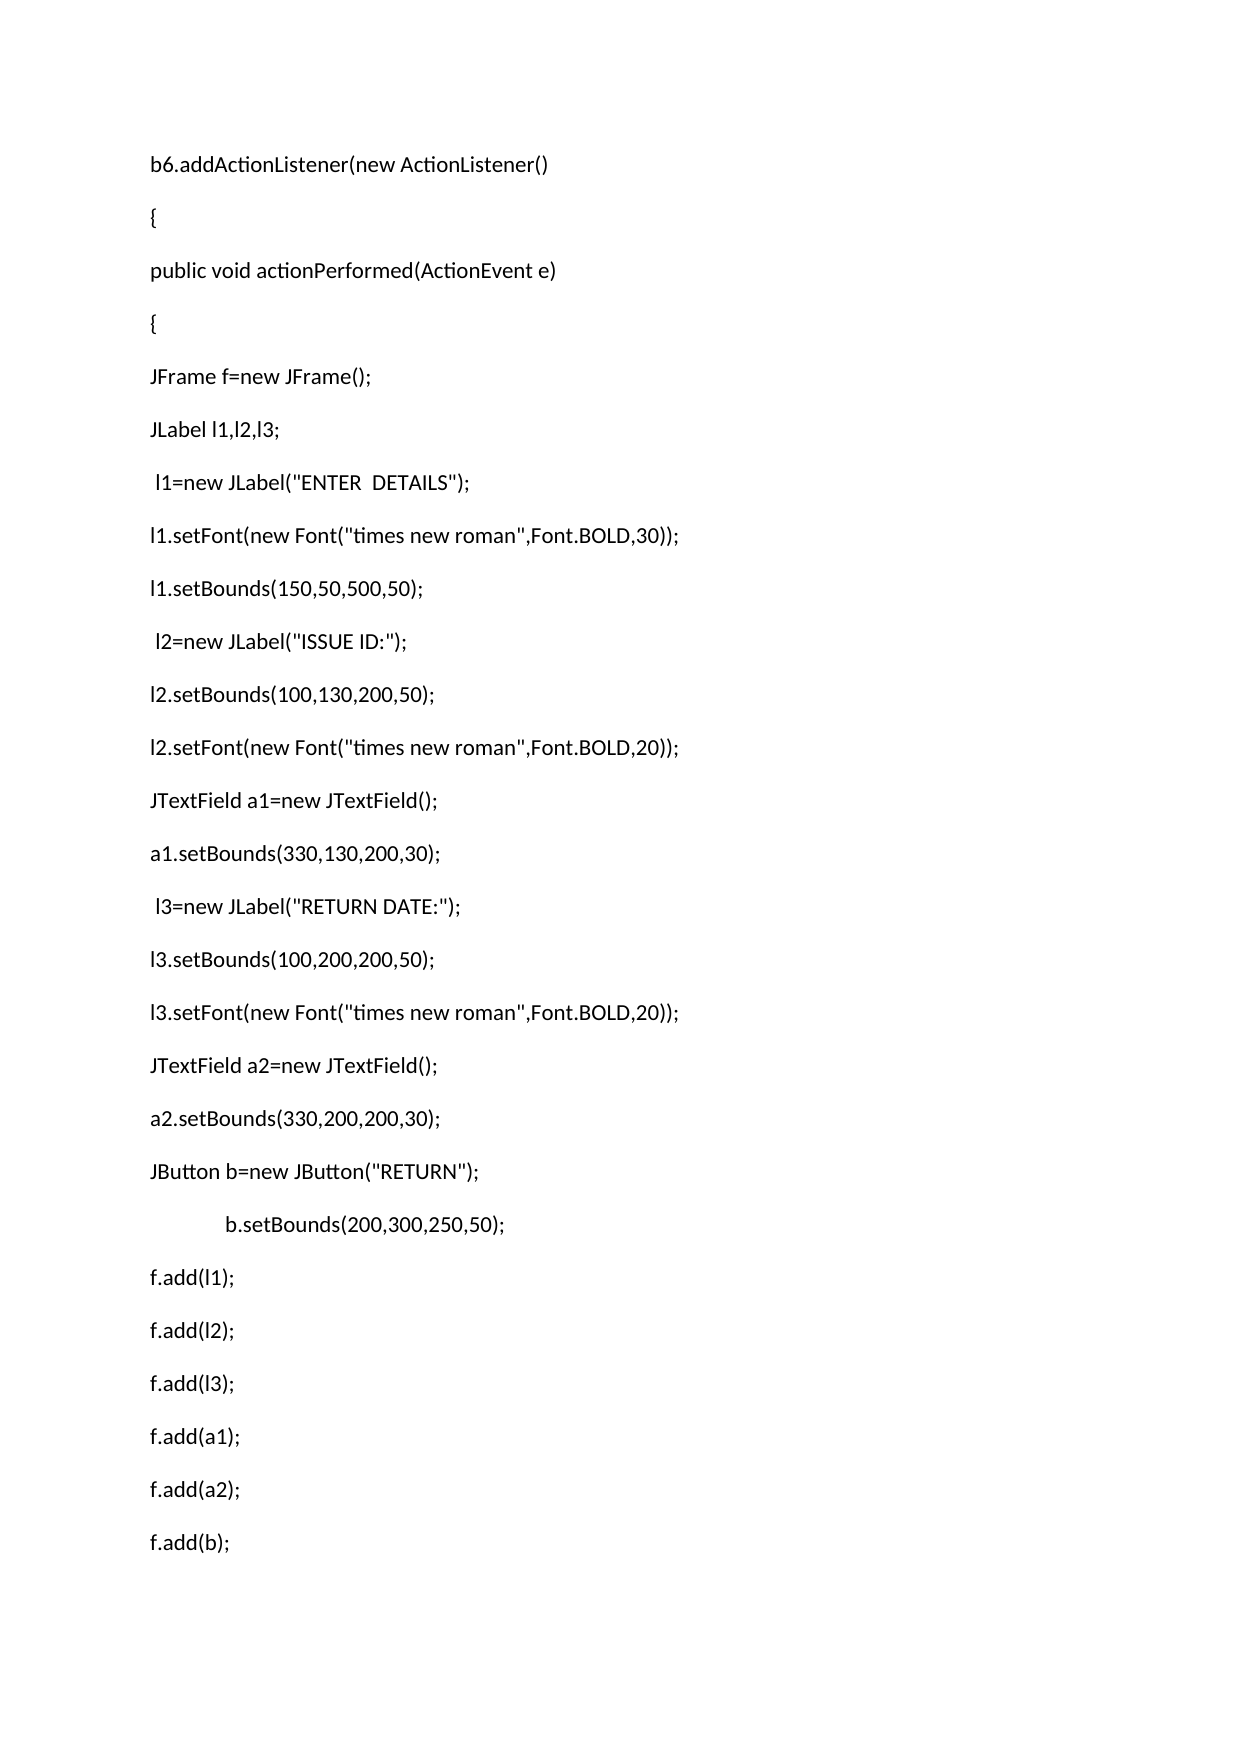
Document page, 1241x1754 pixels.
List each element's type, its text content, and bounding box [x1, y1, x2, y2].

text JTextField a2=new JTextField(); [150, 1051, 1090, 1079]
text f.add(l2); [150, 1316, 1090, 1344]
text l2=new JLabel("ISSUE ID:"); [150, 627, 1090, 655]
text l2.setBounds(100,130,200,50); [150, 680, 1090, 708]
text JLabel l1,l2,l3; [150, 415, 1090, 443]
text f.add(a1); [150, 1422, 1090, 1451]
text a2.setBounds(330,200,200,30); [150, 1104, 1090, 1132]
text f.add(b); [150, 1528, 1090, 1557]
text f.add(l1); [150, 1263, 1090, 1291]
text l1.setBounds(150,50,500,50); [150, 574, 1090, 602]
text b.setBounds(200,300,250,50); [150, 1210, 1090, 1238]
text JFrame f=new JFrame(); [150, 362, 1090, 390]
text l3.setBounds(100,200,200,50); [150, 945, 1090, 973]
text f.add(l3); [150, 1369, 1090, 1397]
text b6.addActionListener(new ActionListener() [150, 150, 1090, 178]
text { [150, 309, 1090, 337]
text JButton b=new JButton("RETURN"); [150, 1157, 1090, 1185]
text l3=new JLabel("RETURN DATE:"); [150, 892, 1090, 920]
text l2.setFont(new Font("times new roman",Font.BOLD,20)); [150, 733, 1090, 761]
text l3.setFont(new Font("times new roman",Font.BOLD,20)); [150, 998, 1090, 1026]
text JTextField a1=new JTextField(); [150, 786, 1090, 814]
text a1.setBounds(330,130,200,30); [150, 839, 1090, 867]
text l1.setFont(new Font("times new roman",Font.BOLD,30)); [150, 521, 1090, 549]
text l1=new JLabel("ENTER DETAILS"); [150, 468, 1090, 496]
text { [150, 203, 1090, 231]
text f.add(a2); [150, 1476, 1090, 1503]
text public void actionPerformed(ActionEvent e) [150, 256, 1090, 284]
